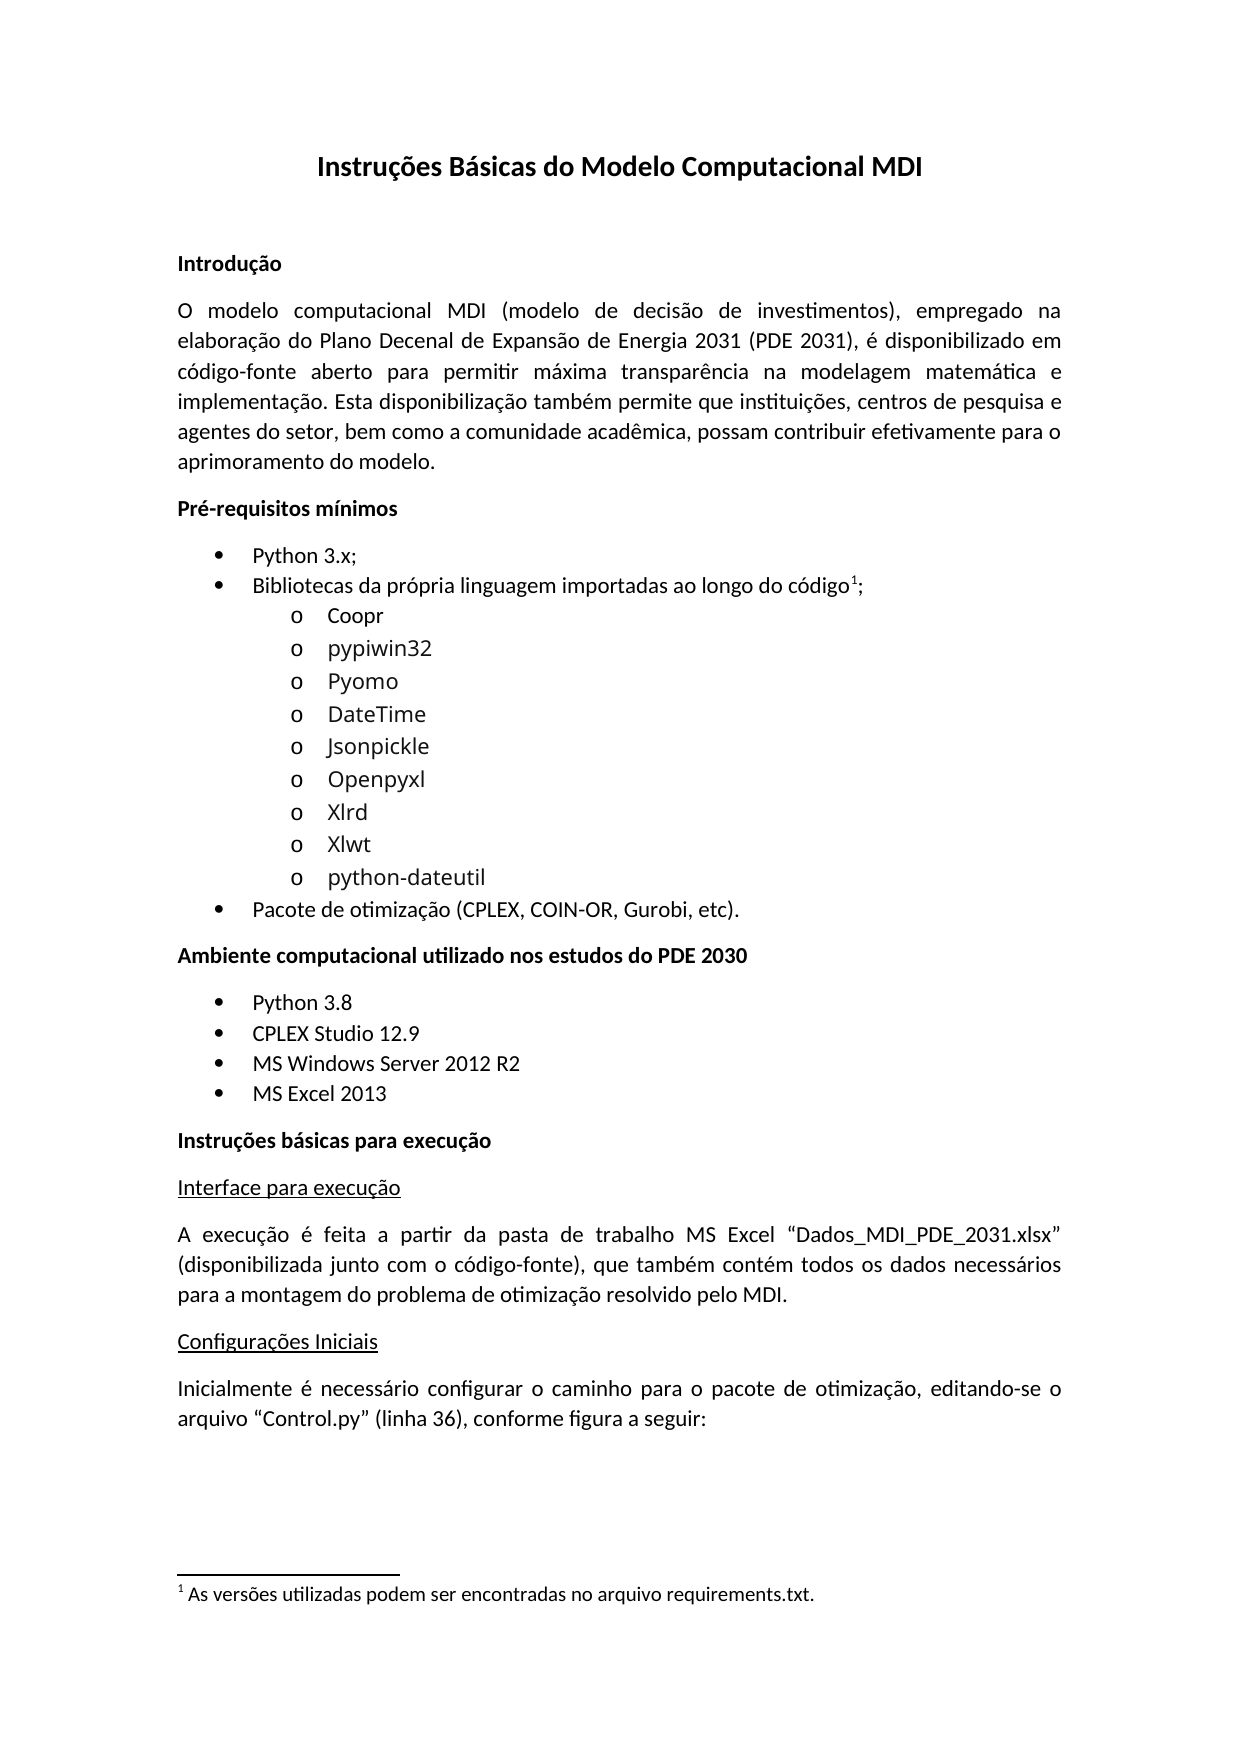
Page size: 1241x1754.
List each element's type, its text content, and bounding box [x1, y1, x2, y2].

text Pré-requisitos mínimos [177, 494, 1063, 522]
text O modelo computacional MDI (modelo de decisão de investimentos), empregado na elaboração do Plano Decenal de Expansão de Energia 2031 (PDE 2031), é disponibilizado em código-fonte aberto para permitir máxima transparência na modelagem matemática e implementação. Esta disponibilização também permite que instituições, centros de pesquisa e agentes do setor, bem como a comunidade acadêmica, possam contribuir efetivamente para o aprimoramento do modelo. [177, 296, 1063, 476]
list DateTime [290, 698, 1063, 729]
list Pacote de otimização (CPLEX, COIN-OR, Gurobi, etc). [215, 895, 1063, 923]
text Ambiente computacional utilizado nos estudos do PDE 2030 [177, 942, 1063, 970]
list Coopr [290, 602, 1063, 631]
text Introdução [177, 249, 1063, 278]
list MS Excel 2013 [215, 1079, 1063, 1107]
list Xlrd [290, 797, 1063, 827]
list Python 3.x; [215, 541, 1063, 569]
text A execução é feita a partir da pasta de trabalho MS Excel “Dados_MDI_PDE_2031.xlsx” (disponibilizada junto com o código-fonte), que também contém todos os dados necessários para a montagem do problema de otimização resolvido pelo MDI. [177, 1220, 1063, 1308]
list Python 3.8 [215, 988, 1063, 1017]
text Interface para execução [177, 1173, 1063, 1201]
list MS Windows Server 2012 R2 [215, 1049, 1063, 1077]
list Bibliotecas da própria linguagem importadas ao longo do código; [215, 571, 1063, 599]
text Configurações Iniciais [177, 1327, 1063, 1355]
list Openpyxl [290, 764, 1063, 794]
list Pyomo [290, 666, 1063, 696]
list Jsonpickle [290, 731, 1063, 762]
text Instruções básicas para execução [177, 1126, 1063, 1154]
list Xlwt [290, 829, 1063, 860]
text Instruções Básicas do Modelo Computacional MDI [177, 148, 1063, 183]
list python-dateutil [290, 862, 1063, 892]
text Inicialmente é necessário configurar o caminho para o pacote de otimização, editando-se o arquivo “Control.py” (linha 36), conforme figura a seguir: [177, 1374, 1063, 1432]
list pypiwin32 [290, 633, 1063, 663]
list CPLEX Studio 12.9 [215, 1019, 1063, 1047]
